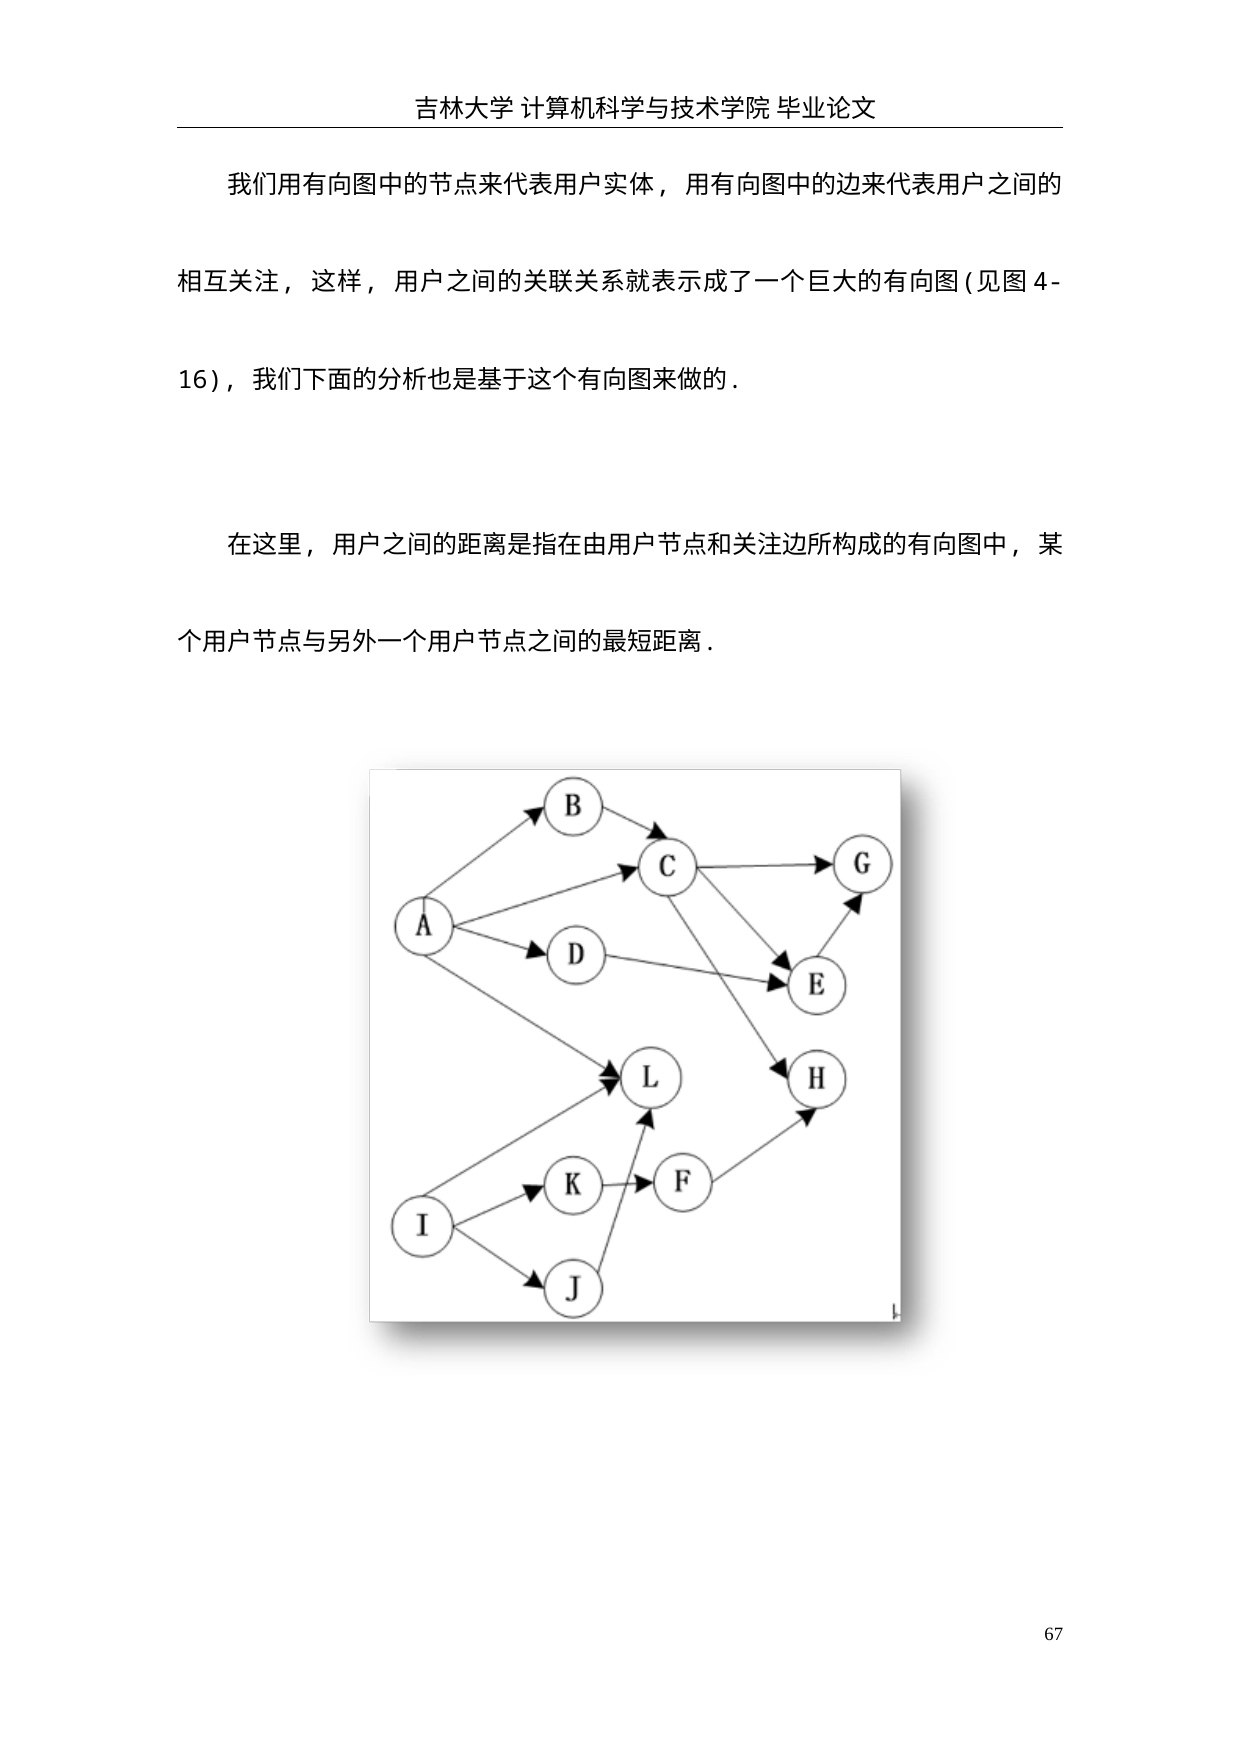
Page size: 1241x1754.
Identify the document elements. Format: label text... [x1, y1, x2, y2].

picture [348, 748, 956, 1377]
text 在这里, 用户之间的距离是指在由用户节点和关注边所构成的有向图中, 某个用户节点与另外一个用户节点之间的最短距离. [177, 510, 1063, 672]
text 我们用有向图中的节点来代表用户实体, 用有向图中的边来代表用户之间的相互关注, 这样, 用户之间的关联关系就表示成了一个巨大的有向图(见图4-16), 我们下面的分析也是基于这个有向图来做的. [177, 150, 1063, 410]
